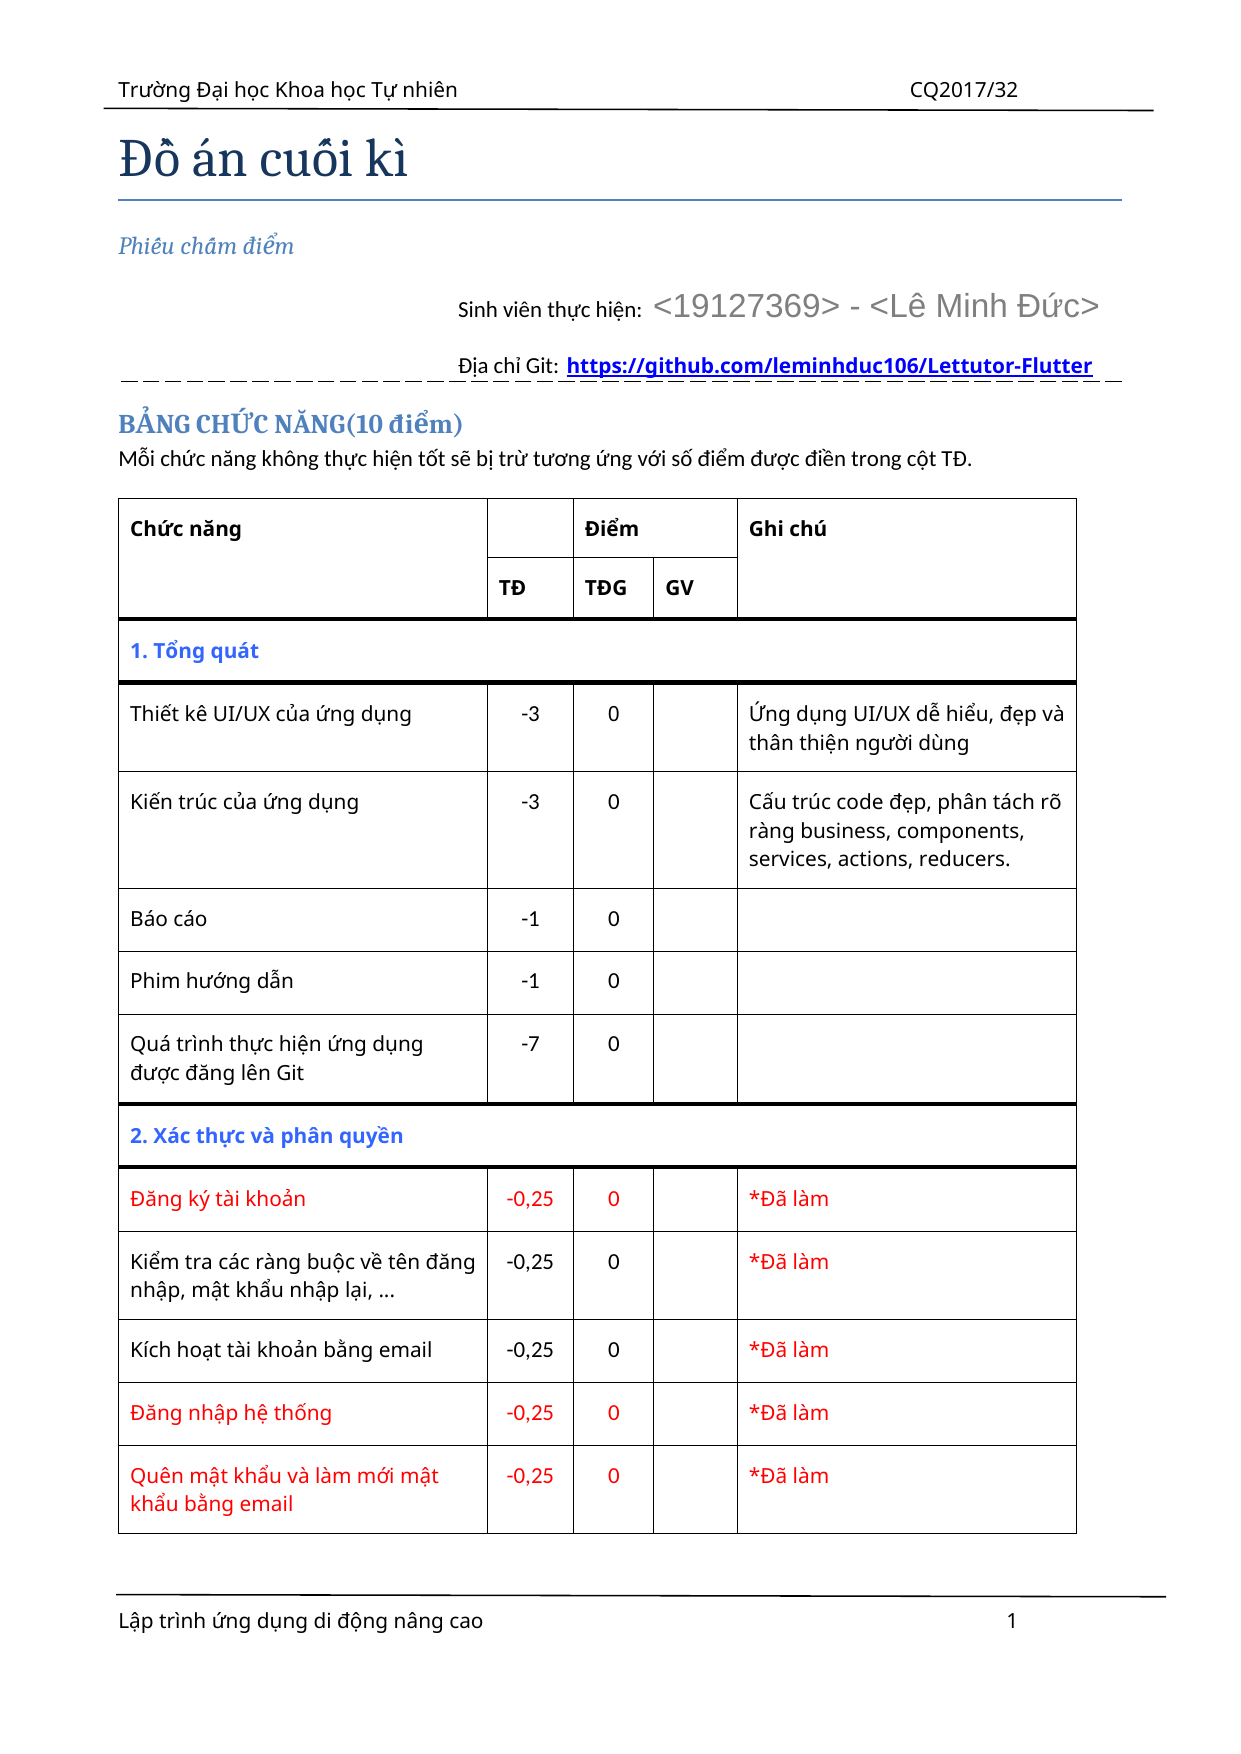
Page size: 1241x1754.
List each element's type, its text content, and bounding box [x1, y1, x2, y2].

table_header Điểm [574, 499, 737, 557]
table_cell [654, 889, 737, 951]
table_cell [654, 1320, 737, 1382]
table_cell Báo cáo [119, 889, 487, 951]
table_cell -0,25 [488, 1169, 573, 1231]
table_cell -7 [488, 1015, 573, 1101]
table_cell Ứng dụng UI/UX dễ hiểu, đẹp và thân thiện người dùng [738, 685, 1076, 771]
table_cell *Đã làm [738, 1446, 1076, 1533]
table_cell *Đã làm [738, 1383, 1076, 1445]
table_cell [654, 772, 737, 888]
table_cell 0 [574, 1015, 653, 1101]
table_cell Đăng ký tài khoản [119, 1169, 487, 1231]
table_cell [738, 1015, 1076, 1101]
table_header Chức năng [119, 499, 487, 617]
table_cell 0 [574, 1383, 653, 1445]
table_cell Phim hướng dẫn [119, 952, 487, 1013]
table_cell -3 [488, 685, 573, 771]
text Địa chỉ Git: https://github.com/leminhduc106/Lettutor-Flutter [118, 351, 1122, 382]
table_cell [654, 1169, 737, 1231]
title Đồ án cuối kì [118, 128, 1122, 199]
table_cell Quên mật khẩu và làm mới mật khẩu bằng email [119, 1446, 487, 1533]
subtitle Phiếu chấm điểm [118, 232, 1122, 261]
table_cell [654, 1015, 737, 1101]
table_cell [738, 952, 1076, 1013]
table_cell 0 [574, 1169, 653, 1231]
text Mỗi chức năng không thực hiện tốt sẽ bị trừ tương ứng với số điểm được điền trong cột TĐ. [118, 444, 1122, 473]
table_cell Cấu trúc code đẹp, phân tách rõ ràng business, components, services, actions, reducers. [738, 772, 1076, 888]
table_cell 0 [574, 889, 653, 951]
table_cell [738, 889, 1076, 951]
table_cell *Đã làm [738, 1320, 1076, 1382]
table_cell Đăng nhập hệ thống [119, 1383, 487, 1445]
table_cell Kiểm tra các ràng buộc về tên đăng nhập, mật khẩu nhập lại, ... [119, 1232, 487, 1319]
table_cell 0 [574, 1446, 653, 1533]
table_cell [654, 685, 737, 771]
table_cell 0 [574, 772, 653, 888]
table_header Ghi chú [738, 499, 1076, 617]
table_cell TĐG [574, 558, 653, 617]
table_cell -0,25 [488, 1232, 573, 1319]
table_cell Thiết kê UI/UX của ứng dụng [119, 685, 487, 771]
table_cell *Đã làm [738, 1169, 1076, 1231]
table_cell -1 [488, 952, 573, 1013]
table_cell 0 [574, 952, 653, 1013]
table_cell 0 [574, 1320, 653, 1382]
table_cell -0,25 [488, 1446, 573, 1533]
table_cell TĐ [488, 558, 573, 617]
table_cell GV [654, 558, 737, 617]
table_cell [654, 952, 737, 1013]
text Sinh viên thực hiện: <19127369> - <Lê Minh Đức> [118, 286, 1122, 324]
table_cell -0,25 [488, 1320, 573, 1382]
table_cell 2. Xác thực và phân quyền [119, 1106, 1076, 1164]
table_cell -1 [488, 889, 573, 951]
table_cell 0 [574, 1232, 653, 1319]
table_cell *Đã làm [738, 1232, 1076, 1319]
table_cell -3 [488, 772, 573, 888]
table_cell [654, 1232, 737, 1319]
table_cell Quá trình thực hiện ứng dụng được đăng lên Git [119, 1015, 487, 1101]
subtitle BẢNG CHỨC NĂNG(10 điểm) [118, 409, 1122, 440]
table_cell [654, 1446, 737, 1533]
table_cell Kích hoạt tài khoản bằng email [119, 1320, 487, 1382]
table_cell [654, 1383, 737, 1445]
table_cell Kiến trúc của ứng dụng [119, 772, 487, 888]
table_cell -0,25 [488, 1383, 573, 1445]
table_cell 0 [574, 685, 653, 771]
table_header [488, 499, 573, 557]
table_cell 1. Tổng quát [119, 621, 1076, 680]
